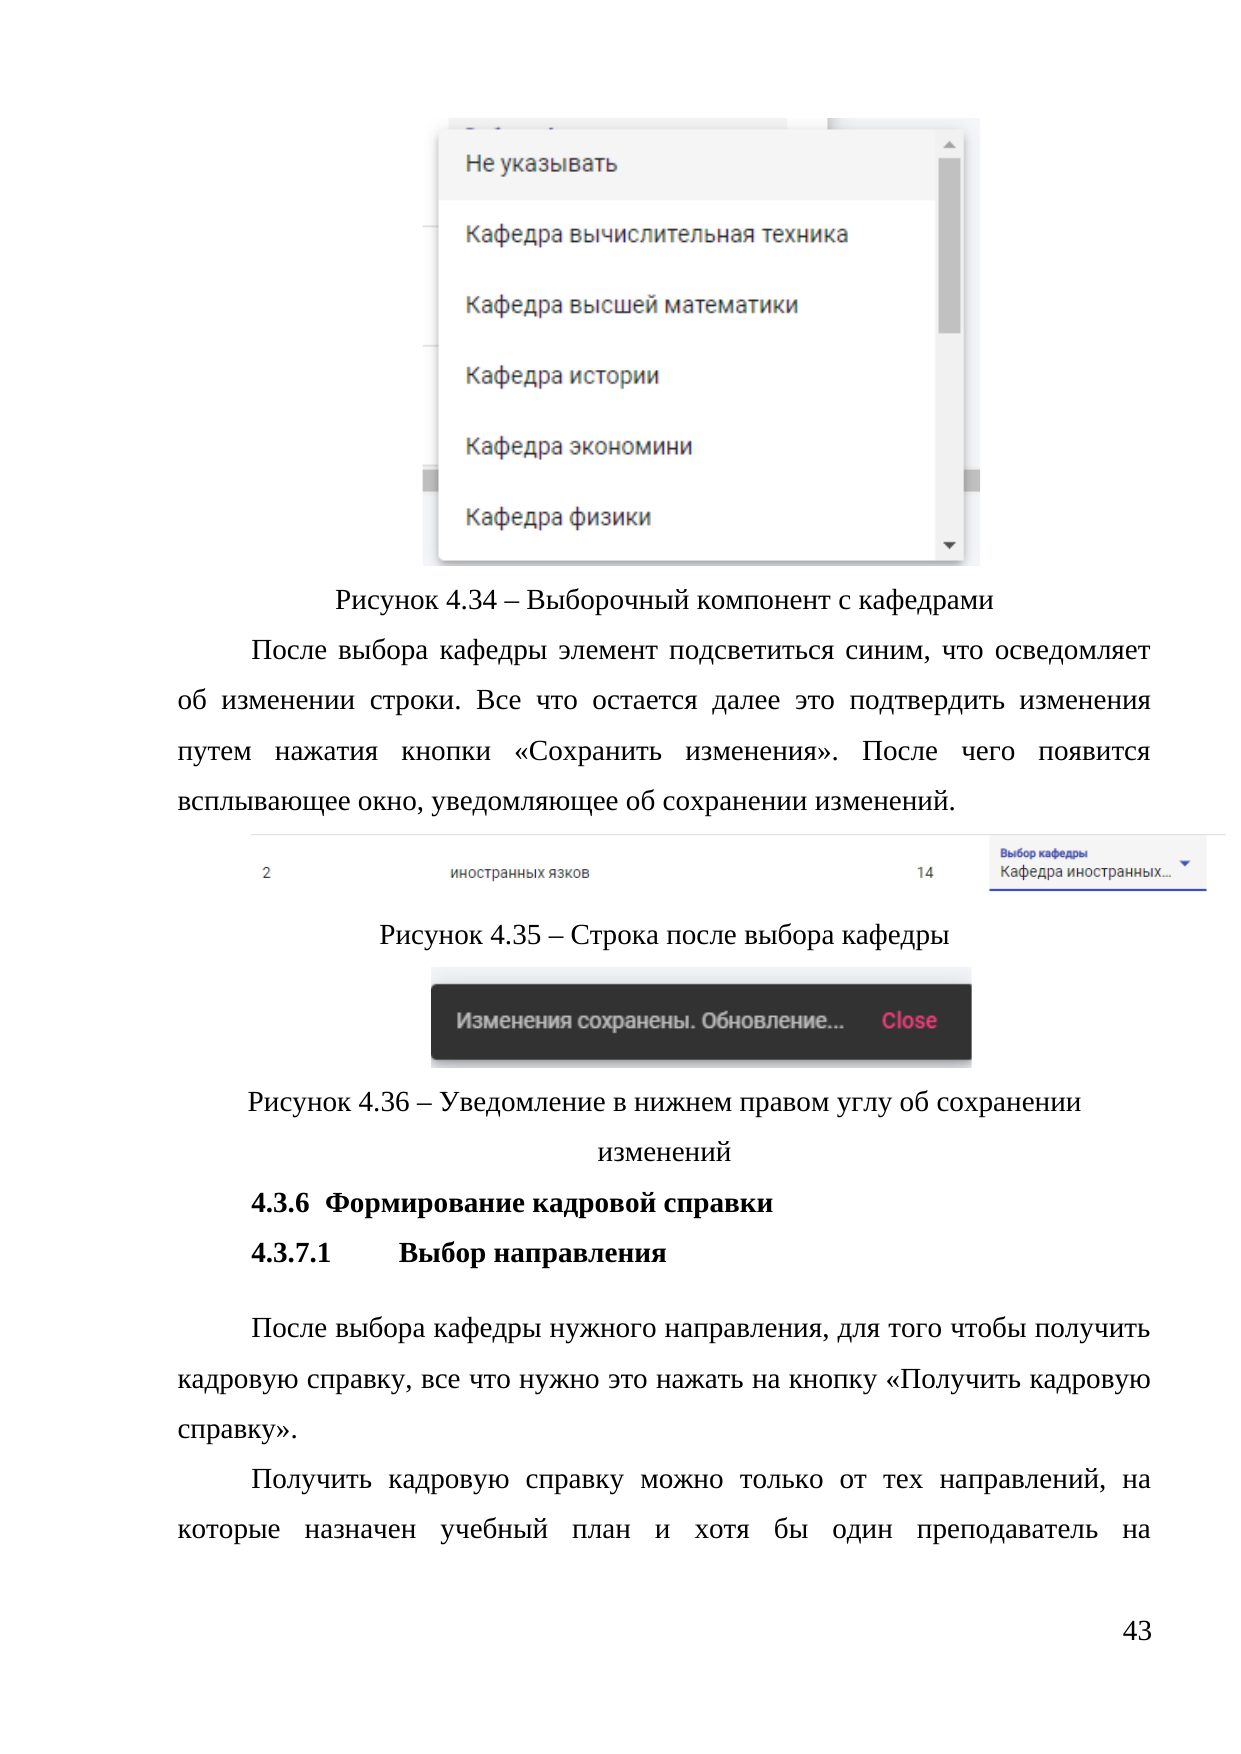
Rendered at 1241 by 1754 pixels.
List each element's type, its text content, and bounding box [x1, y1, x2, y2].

list Формирование кадровой справки [177, 1185, 1152, 1218]
text После выбора кафедры элемент подсветиться синим, что осведомляет об изменении строки. Все что остается далее это подтвердить изменения путем нажатия кнопки «Сохранить изменения». После чего появится всплывающее окно, уведомляющее об сохранении изменений. [177, 632, 1152, 817]
picture [422, 118, 981, 566]
picture [251, 833, 1226, 901]
picture [431, 967, 972, 1068]
text После выбора кафедры нужного направления, для того чтобы получить кадровую справку, все что нужно это нажать на кнопку «Получить кадровую справку». [177, 1310, 1152, 1444]
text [177, 1461, 1152, 1545]
text Рисунок 4.34 – Выборочный компонент с кафедрами [177, 582, 1152, 615]
text Рисунок 4.36 – Уведомление в нижнем правом углу об сохранении изменений [177, 1084, 1152, 1168]
text Рисунок 4.35 – Строка после выбора кафедры [177, 917, 1152, 951]
list Выбор направления [177, 1235, 1152, 1269]
